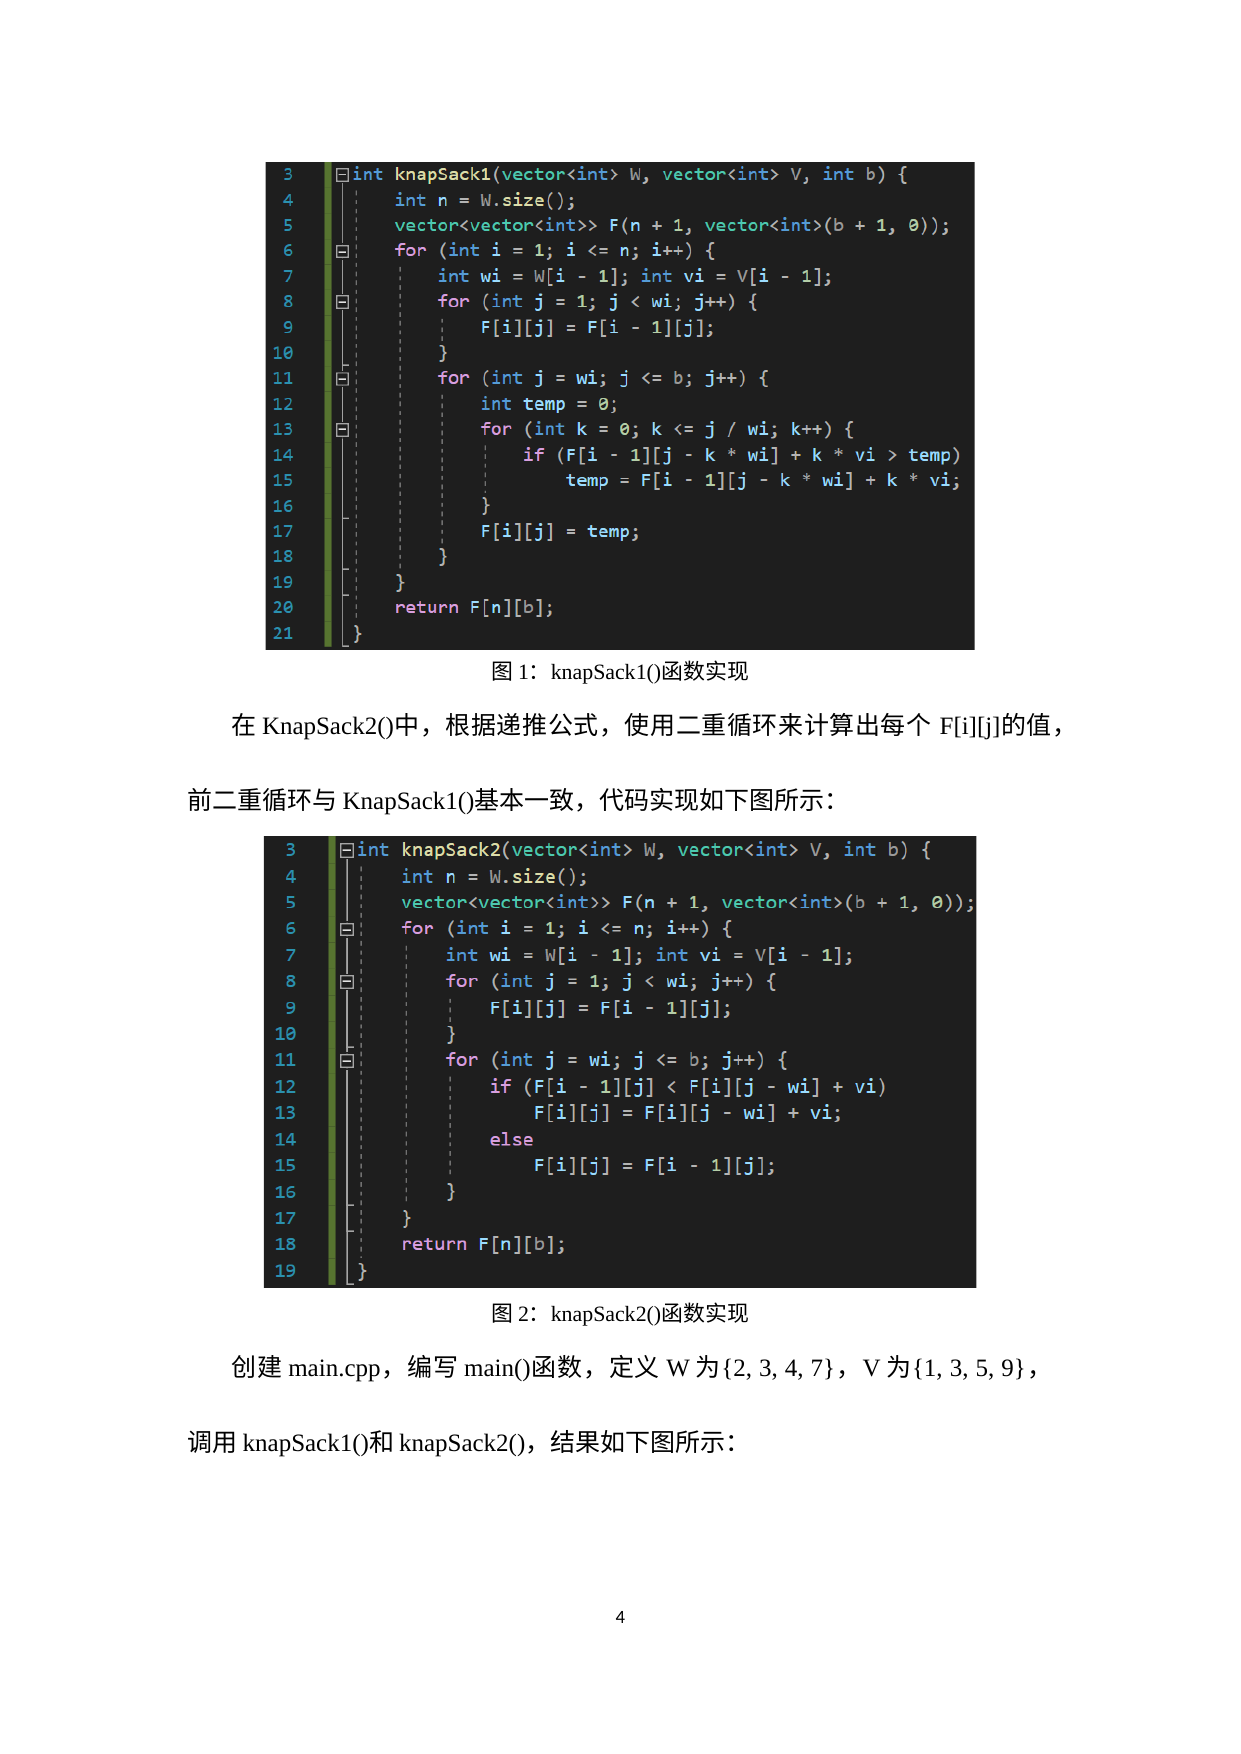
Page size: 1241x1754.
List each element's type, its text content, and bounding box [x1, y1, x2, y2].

picture [265, 162, 975, 650]
text 创建main.cpp，编写main()函数，定义W为{2, 3, 4, 7}，V为{1, 3, 5, 9}，调用knapSack1()和knapSack2()，结果如下图所示： [187, 1333, 1053, 1473]
text 图2：knapSack2()函数实现 [187, 1296, 1053, 1328]
text 图1：knapSack1()函数实现 [187, 654, 1053, 686]
picture [263, 836, 977, 1288]
text 在KnapSack2()中，根据递推公式，使用二重循环来计算出每个F[i][j]的值，前二重循环与KnapSack1()基本一致，代码实现如下图所示： [187, 691, 1053, 831]
